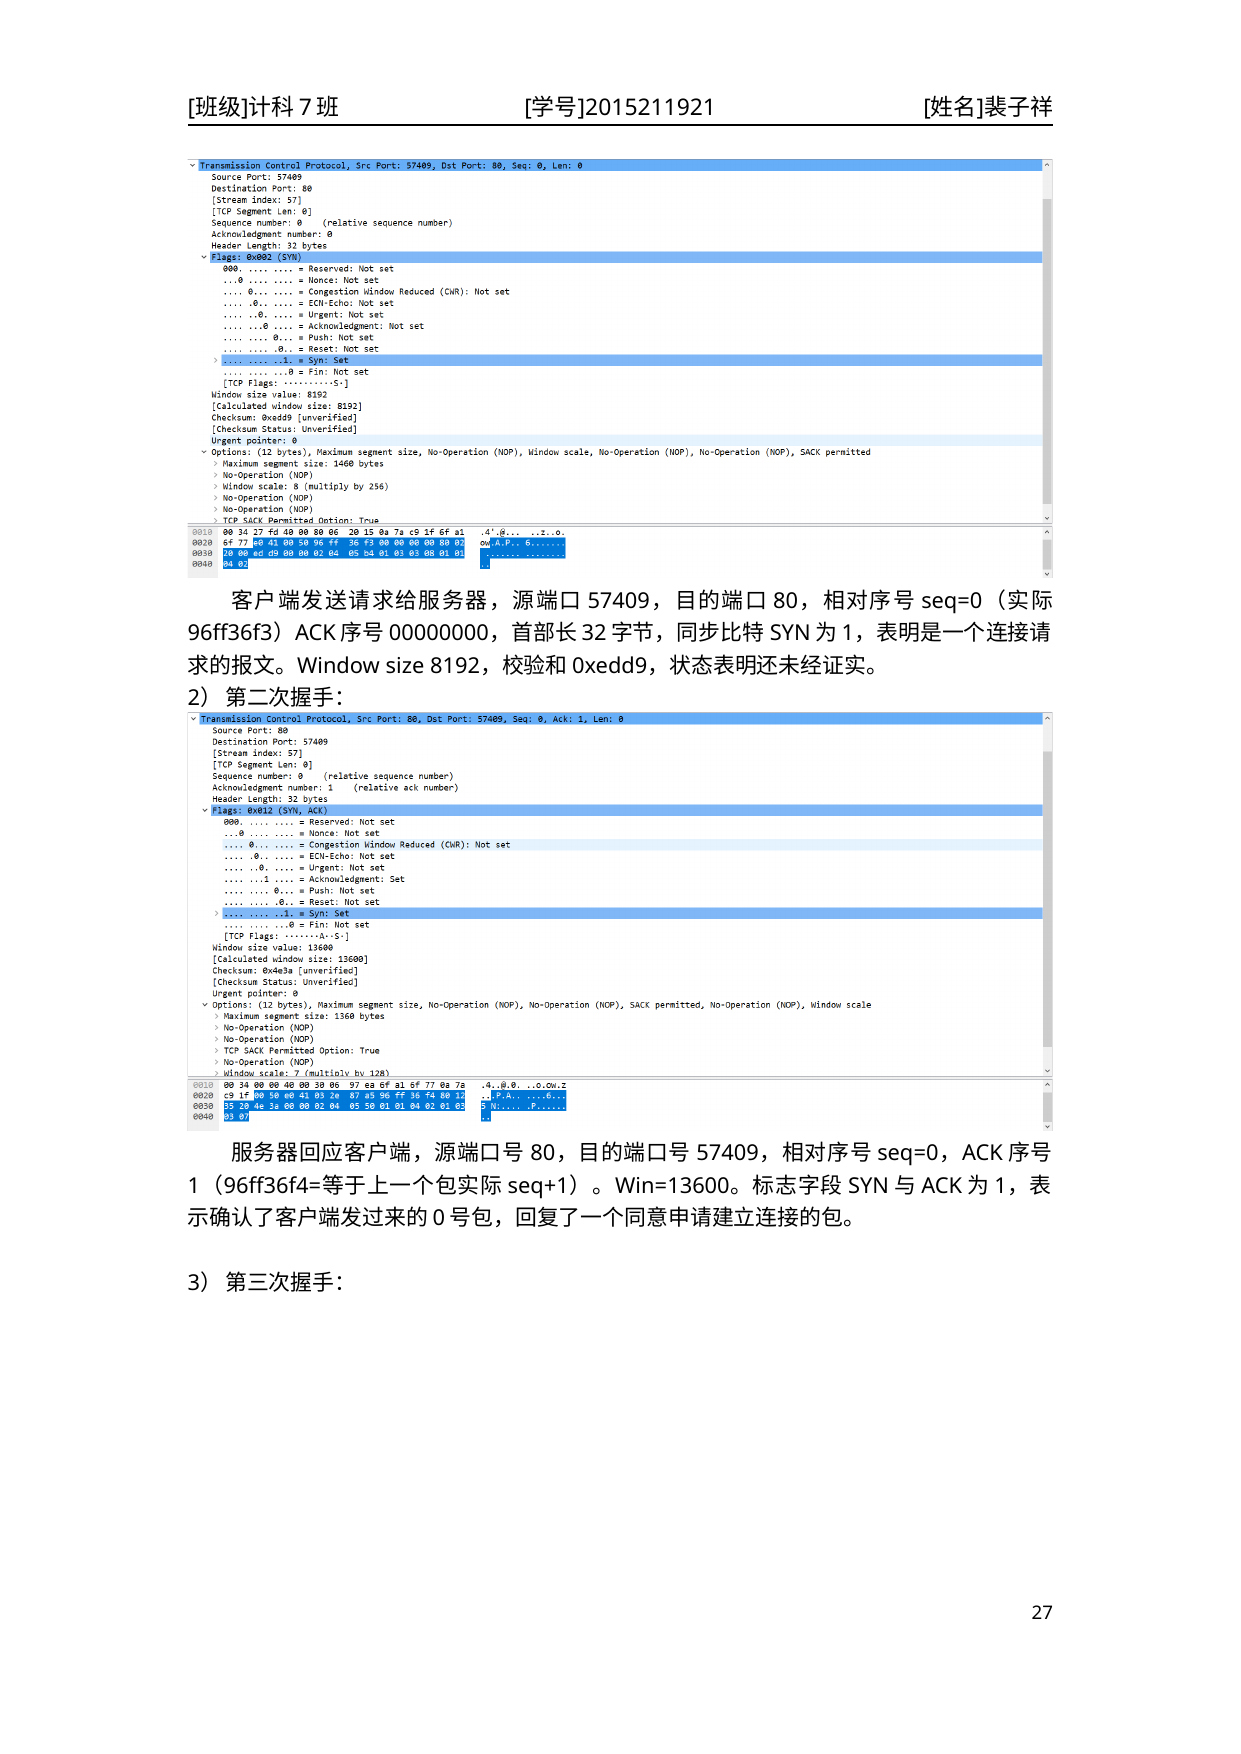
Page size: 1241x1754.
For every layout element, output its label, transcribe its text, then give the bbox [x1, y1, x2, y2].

picture [187, 159, 1053, 578]
list 第二次握手： [187, 680, 1053, 712]
text 客户端发送请求给服务器，源端口57409，目的端口80，相对序号seq=0（实际96ff36f3）ACK序号00000000，首部长32字节，同步比特SYN为1，表明是一个连接请求的报文。Window size 8192，校验和0xedd9，状态表明还未经证实。 [187, 582, 1053, 680]
text 服务器回应客户端，源端口号80，目的端口号57409，相对序号seq=0，ACK序号1（96ff36f4=等于上一个包实际seq+1）。Win=13600。标志字段SYN与ACK为1，表示确认了客户端发过来的0号包，回复了一个同意申请建立连接的包。 [187, 1135, 1053, 1232]
list 第三次握手： [187, 1265, 1053, 1297]
picture [187, 712, 1053, 1131]
